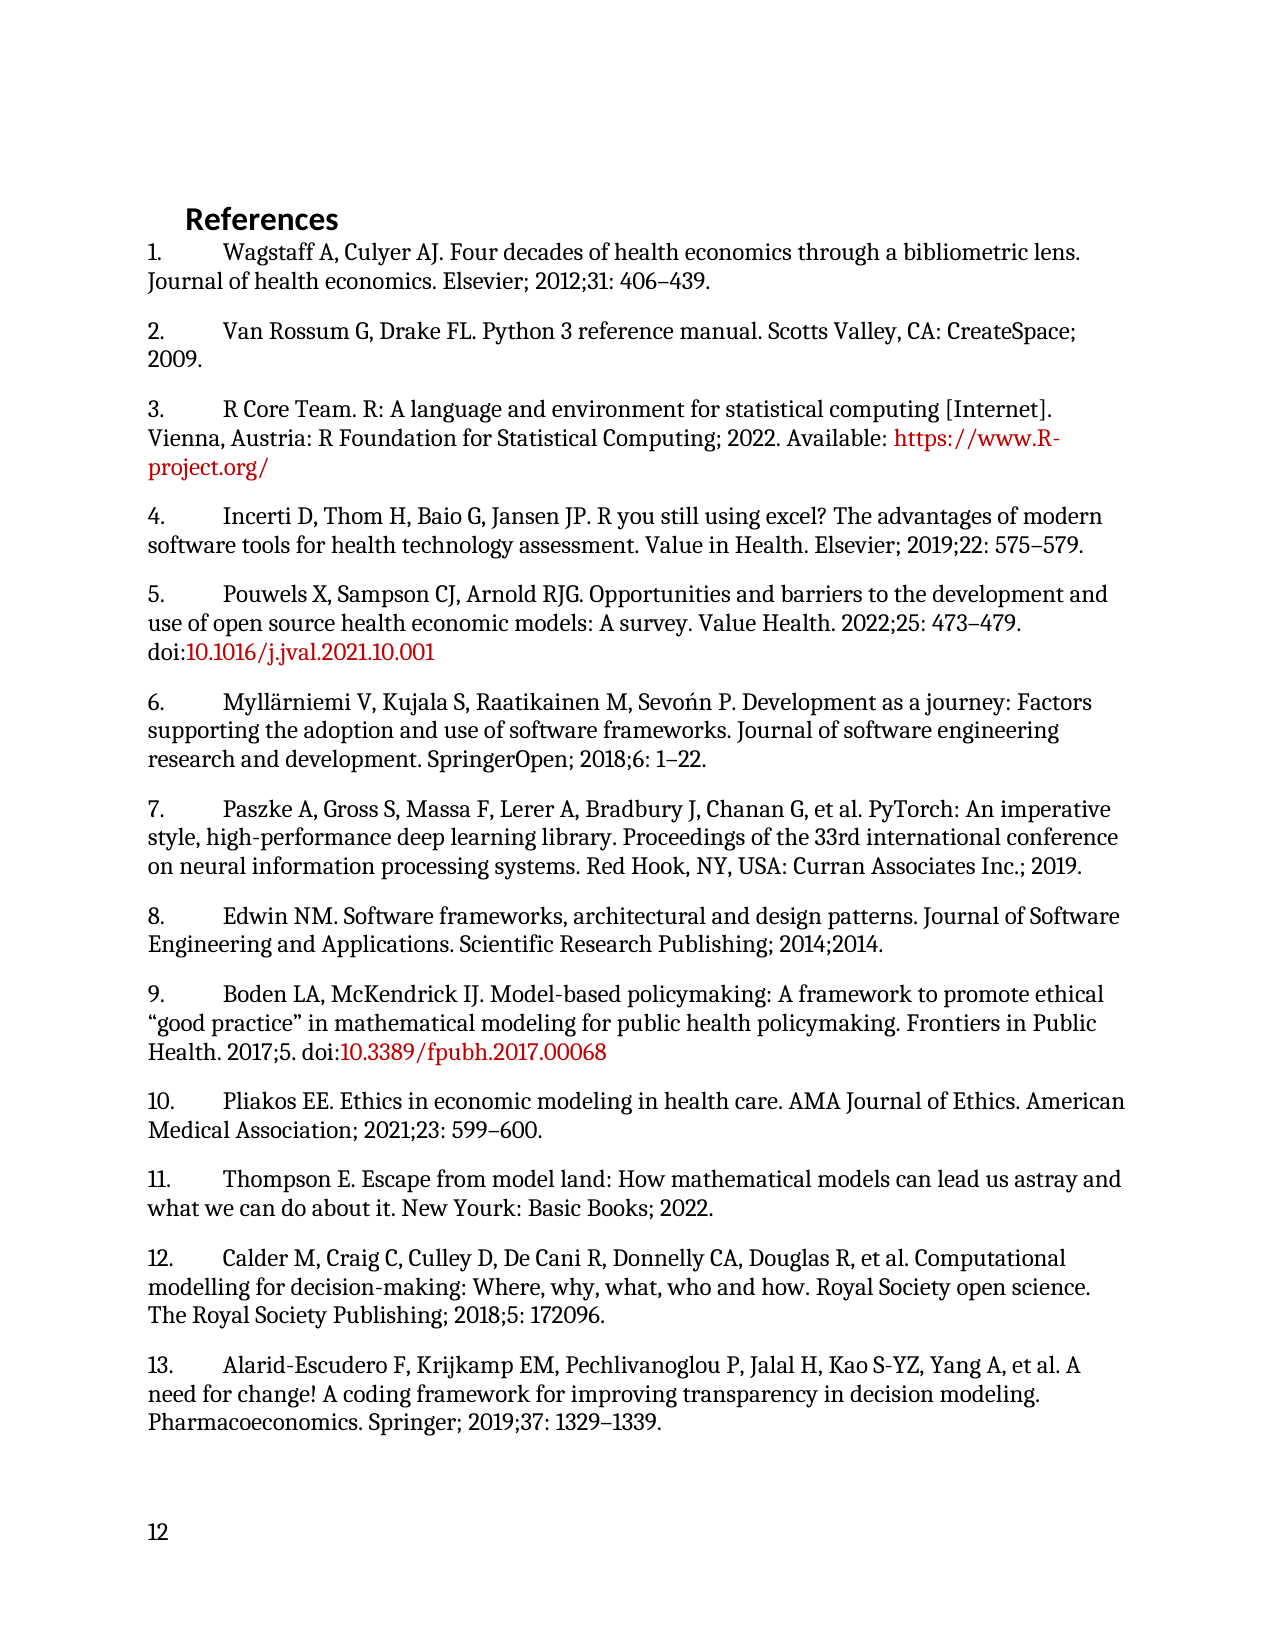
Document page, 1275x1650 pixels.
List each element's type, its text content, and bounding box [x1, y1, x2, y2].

text 5. Pouwels X, Sampson CJ, Arnold RJG. Opportunities and barriers to the development and use of open source health economic models: A survey. Value Health. 2022;25: 473–479. doi:10.1016/j.jval.2021.10.001 [148, 580, 1127, 667]
text 4. Incerti D, Thom H, Baio G, Jansen JP. R you still using excel? The advantages of modern software tools for health technology assessment. Value in Health. Elsevier; 2019;22: 575–579. [148, 502, 1127, 559]
text 7. Paszke A, Gross S, Massa F, Lerer A, Bradbury J, Chanan G, et al. PyTorch: An imperative style, high-performance deep learning library. Proceedings of the 33rd international conference on neural information processing systems. Red Hook, NY, USA: Curran Associates Inc.; 2019. [148, 794, 1127, 881]
text 6. Myllärniemi V, Kujala S, Raatikainen M, Sevońn P. Development as a journey: Factors supporting the adoption and use of software frameworks. Journal of software engineering research and development. SpringerOpen; 2018;6: 1–22. [148, 687, 1127, 774]
text 12. Calder M, Craig C, Culley D, De Cani R, Donnelly CA, Douglas R, et al. Computational modelling for decision-making: Where, why, what, who and how. Royal Society open science. The Royal Society Publishing; 2018;5: 172096. [148, 1244, 1127, 1330]
text 11. Thompson E. Escape from model land: How mathematical models can lead us astray and what we can do about it. New Yourk: Basic Books; 2022. [148, 1165, 1127, 1223]
text 10. Pliakos EE. Ethics in economic modeling in health care. AMA Journal of Ethics. American Medical Association; 2021;23: 599–600. [148, 1087, 1127, 1144]
text 13. Alarid-Escudero F, Krijkamp EM, Pechlivanoglou P, Jalal H, Kao S-YZ, Yang A, et al. A need for change! A coding framework for improving transparency in decision modeling. Pharmacoeconomics. Springer; 2019;37: 1329–1339. [148, 1351, 1127, 1437]
text 8. Edwin NM. Software frameworks, architectural and design patterns. Journal of Software Engineering and Applications. Scientific Research Publishing; 2014;2014. [148, 902, 1127, 959]
text 9. Boden LA, McKendrick IJ. Model-based policymaking: A framework to promote ethical “good practice” in mathematical modeling for public health policymaking. Frontiers in Public Health. 2017;5. doi:10.3389/fpubh.2017.00068 [148, 980, 1127, 1066]
text 2. Van Rossum G, Drake FL. Python 3 reference manual. Scotts Valley, CA: CreateSpace; 2009. [148, 317, 1127, 374]
text 3. R Core Team. R: A language and environment for statistical computing [Internet]. Vienna, Austria: R Foundation for Statistical Computing; 2022. Available: https://www.R-project.org/ [148, 395, 1127, 481]
subtitle References [185, 198, 1127, 238]
text 1. Wagstaff A, Culyer AJ. Four decades of health economics through a bibliometric lens. Journal of health economics. Elsevier; 2012;31: 406–439. [148, 238, 1127, 296]
